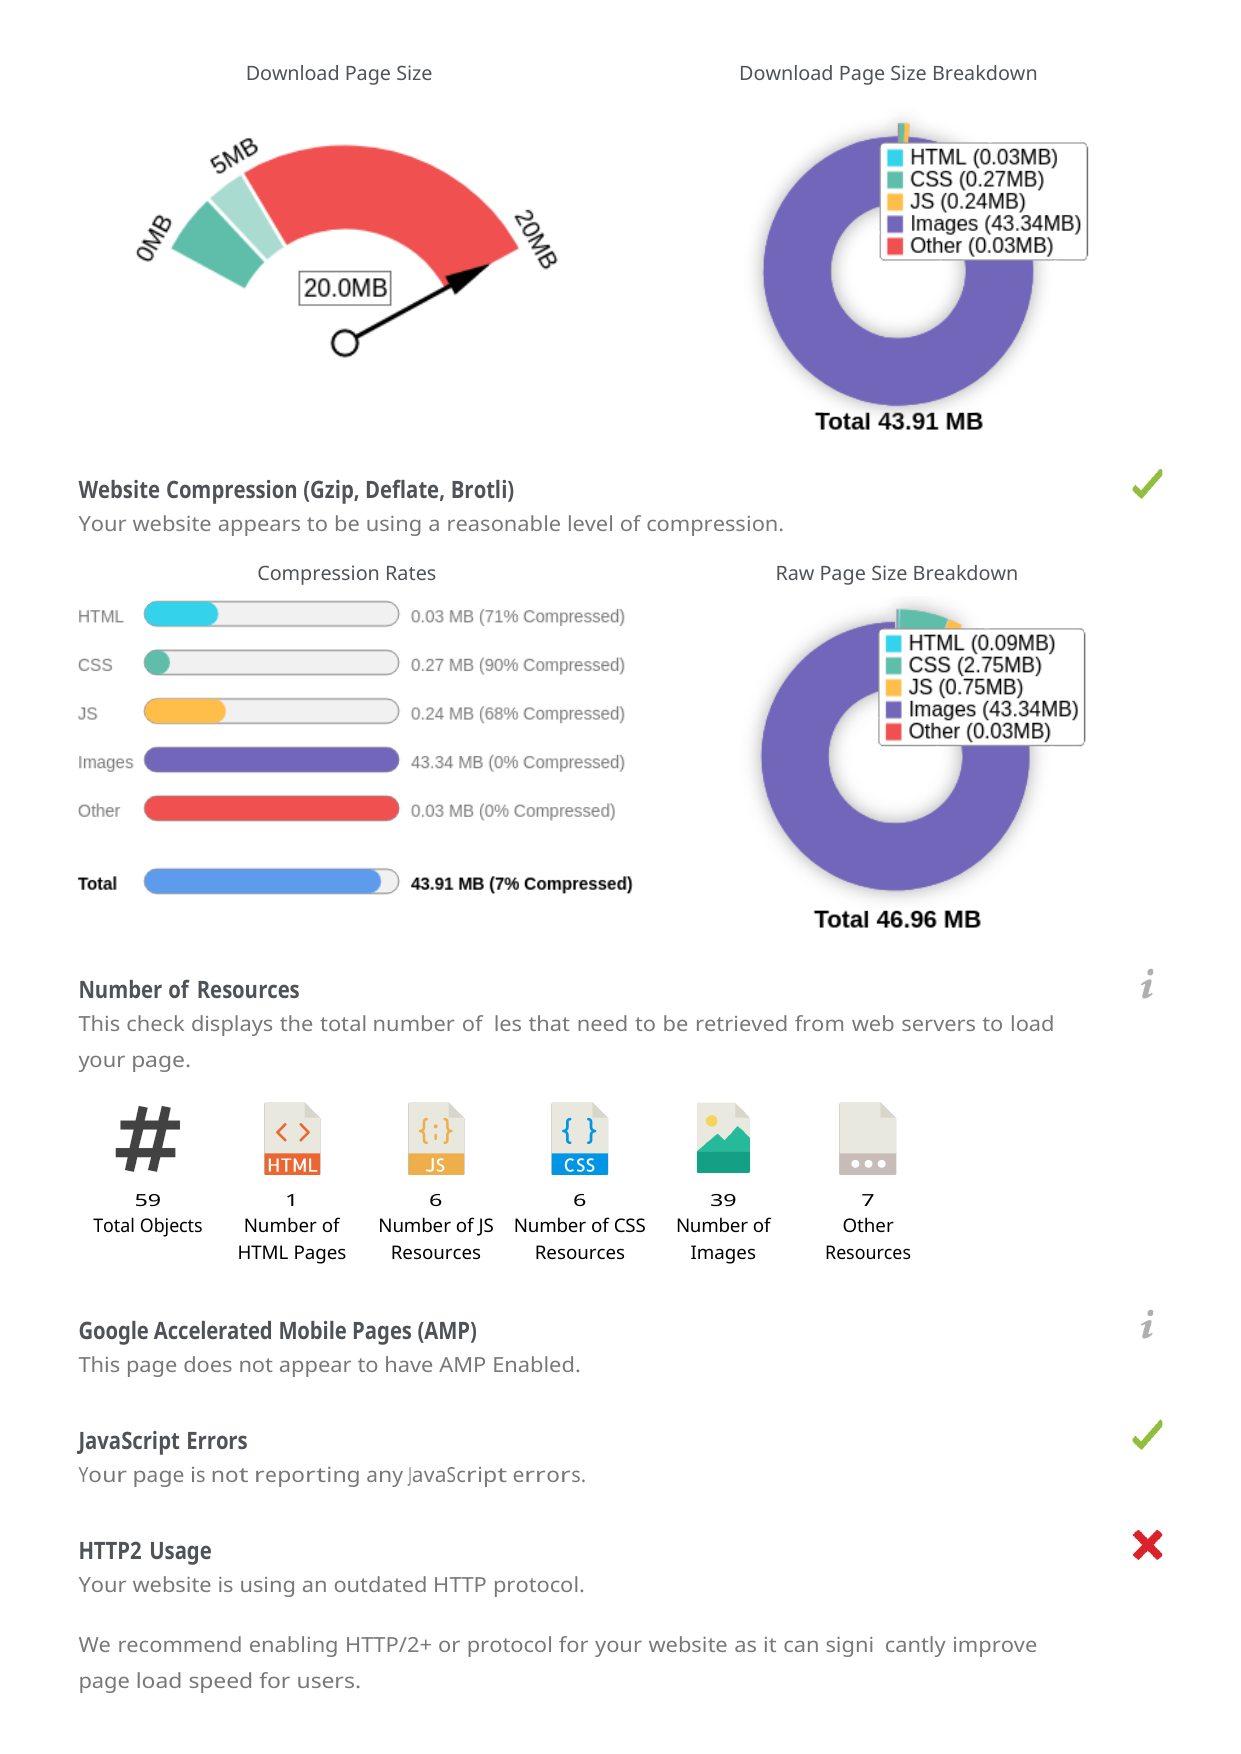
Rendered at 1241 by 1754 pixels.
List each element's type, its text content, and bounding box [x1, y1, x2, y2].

subtitle HTTP2 Usage [78, 1530, 1213, 1567]
text Download Page Size Download Page Size Breakdown [246, 59, 1213, 86]
picture [543, 1102, 616, 1175]
text Number of CSS Resources [512, 1213, 647, 1264]
picture [78, 586, 1123, 929]
picture [1132, 469, 1163, 499]
subtitle Website Compression (Gzip, Deflate, Brotli) [78, 469, 1213, 506]
text Number of HTML Pages [236, 1213, 347, 1264]
picture [400, 1102, 472, 1175]
subtitle Number of Resources [78, 968, 1213, 1005]
picture [1140, 1309, 1154, 1339]
picture [831, 1102, 904, 1175]
picture [78, 87, 611, 373]
text We recommend enabling HTTP/2+ or protocol for your website as it can signi cantly improve page load speed for users. [78, 1630, 1070, 1694]
text Number of Images [675, 1213, 772, 1264]
text Other Resources [821, 1213, 914, 1264]
subtitle Google Accelerated Mobile Pages (AMP) [78, 1309, 1213, 1346]
text 59 [89, 1183, 206, 1212]
text Your website appears to be using a reasonable level of compression. [78, 509, 1213, 538]
picture [1132, 1530, 1163, 1560]
text 7 [858, 1183, 877, 1212]
text Number of JS Resources [377, 1213, 494, 1264]
picture [1132, 1419, 1163, 1450]
text 39 [708, 1183, 739, 1212]
text 6 [512, 1183, 647, 1212]
picture [256, 1102, 328, 1175]
text Your page is not reporting any JavaScript errors. [78, 1460, 1213, 1488]
subtitle JavaScript Errors [78, 1420, 1213, 1456]
text This check displays the total number of les that need to be retrieved from web servers to load your page. [78, 1009, 1070, 1073]
picture [112, 1102, 184, 1175]
text 6 [427, 1183, 444, 1212]
text This page does not appear to have AMP Enabled. [78, 1350, 1213, 1378]
text Compression Rates Raw Page Size Breakdown [62, 559, 1213, 586]
picture [696, 1102, 751, 1174]
text 1 [283, 1183, 301, 1212]
text Total Objects [90, 1213, 206, 1238]
picture [1140, 968, 1154, 999]
picture [670, 97, 1125, 431]
text Your website is using an outdated HTTP protocol. [78, 1570, 1213, 1599]
